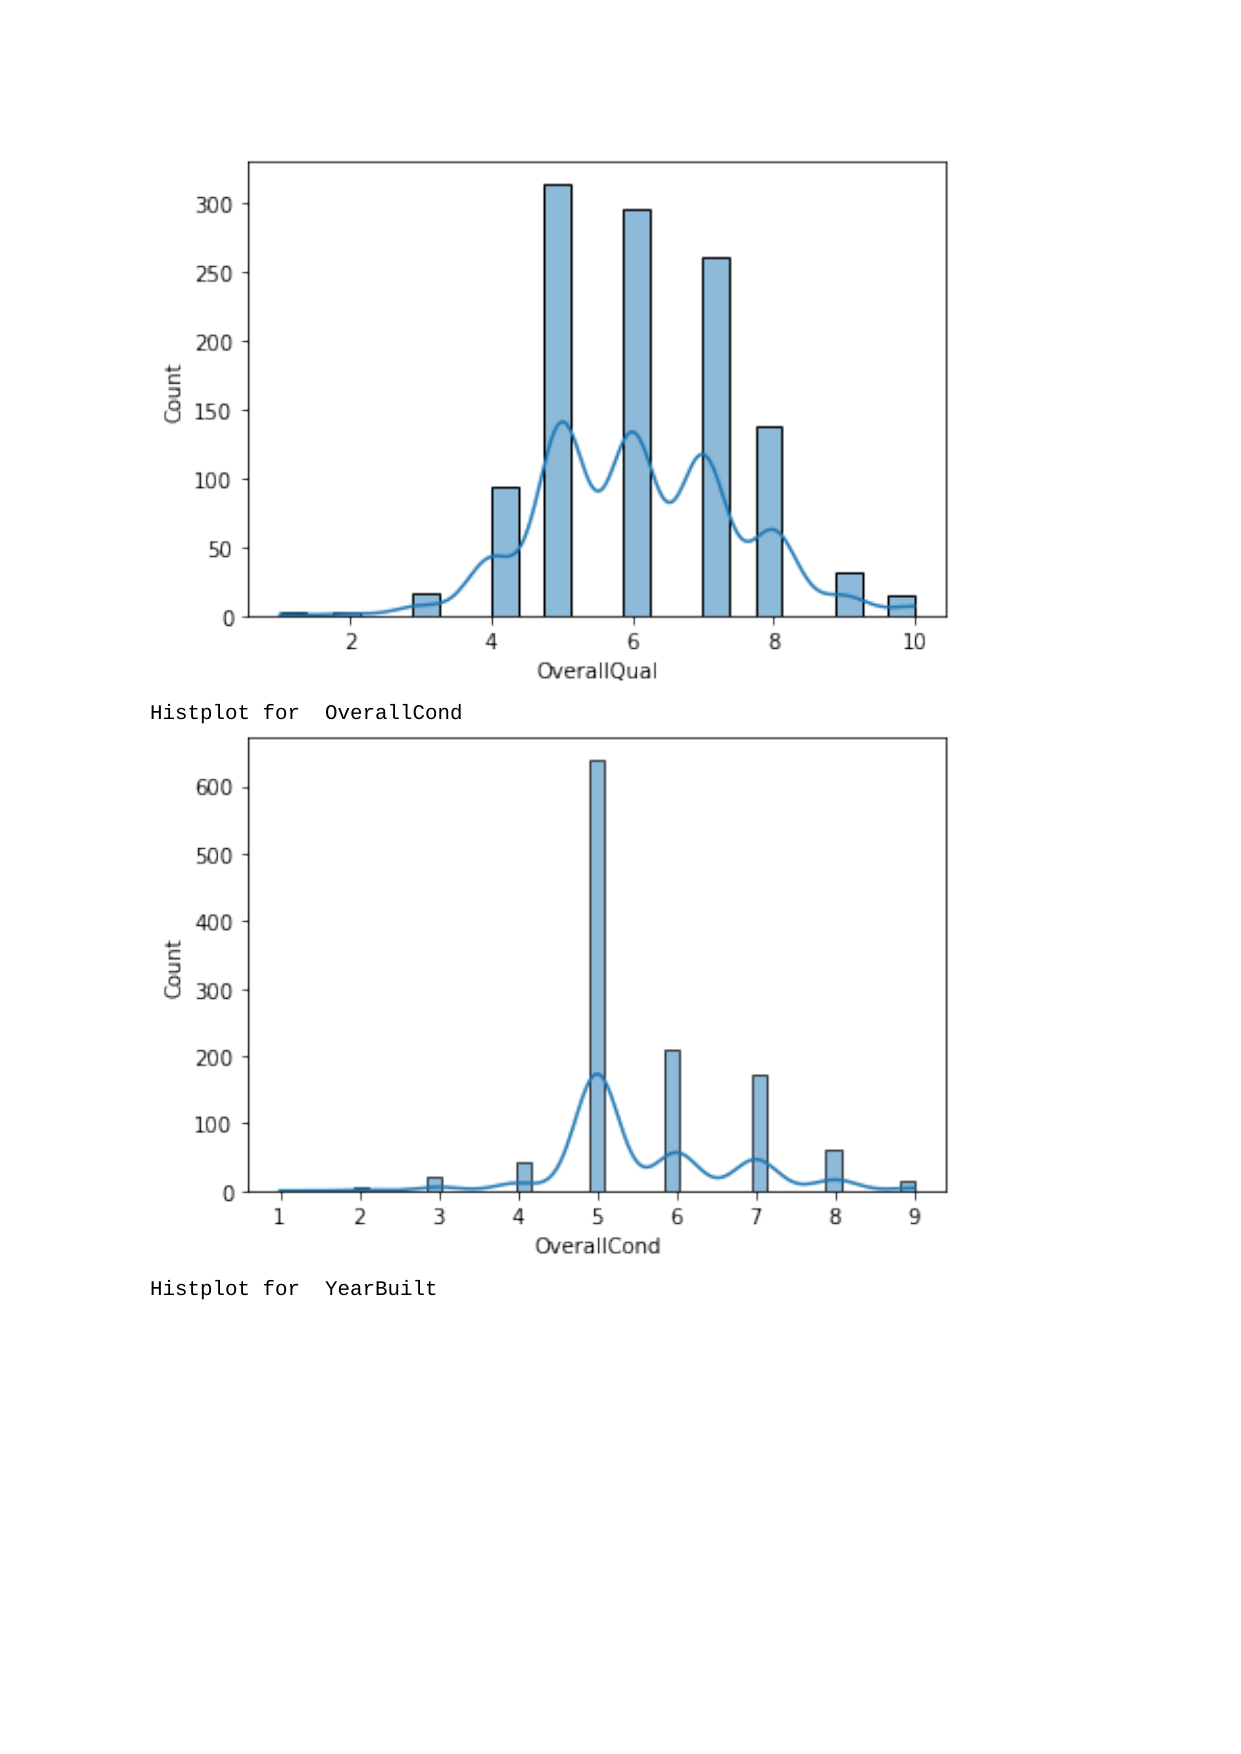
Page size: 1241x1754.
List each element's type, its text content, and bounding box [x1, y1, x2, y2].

text Histplot for YearBuilt [150, 1271, 1090, 1301]
text Histplot for OverallCond [150, 695, 1090, 726]
picture [150, 150, 961, 696]
picture [150, 725, 961, 1271]
